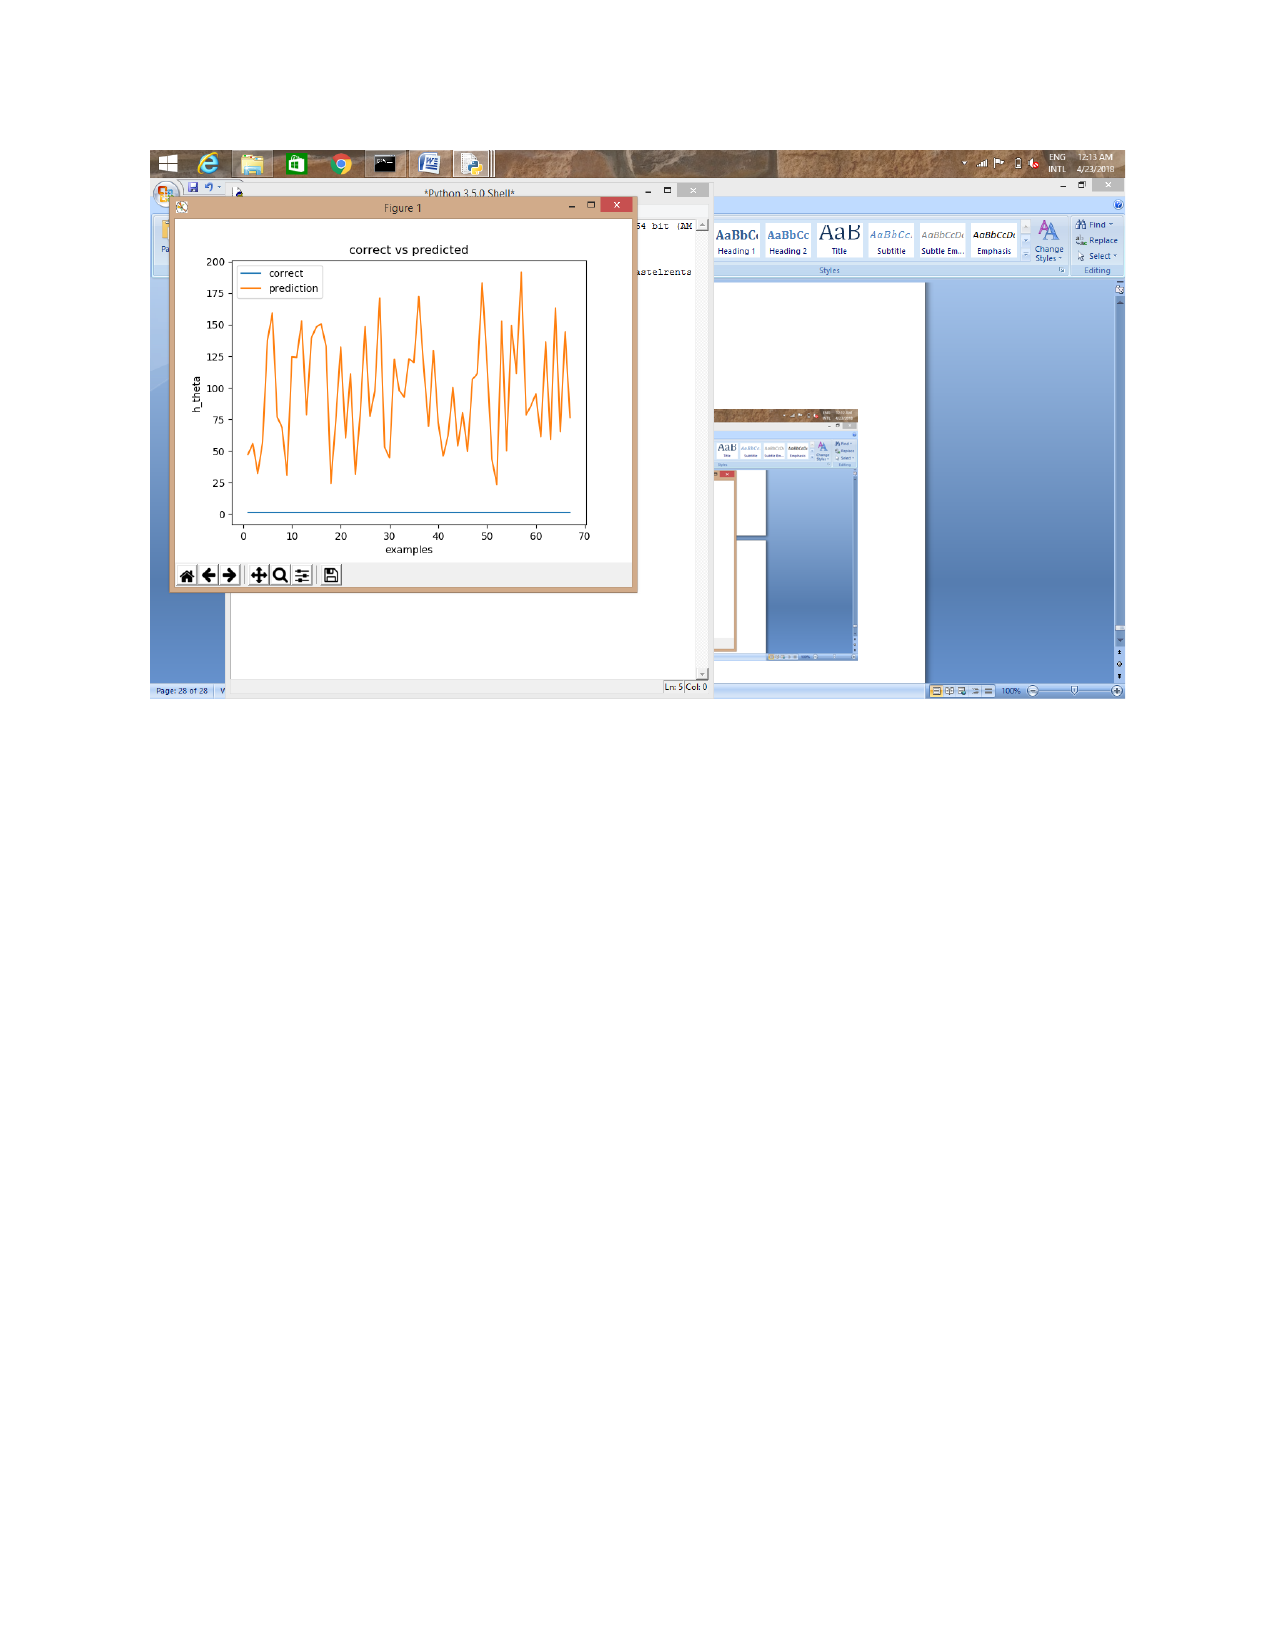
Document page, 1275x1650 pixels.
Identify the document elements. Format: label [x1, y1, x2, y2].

picture [150, 150, 1125, 699]
